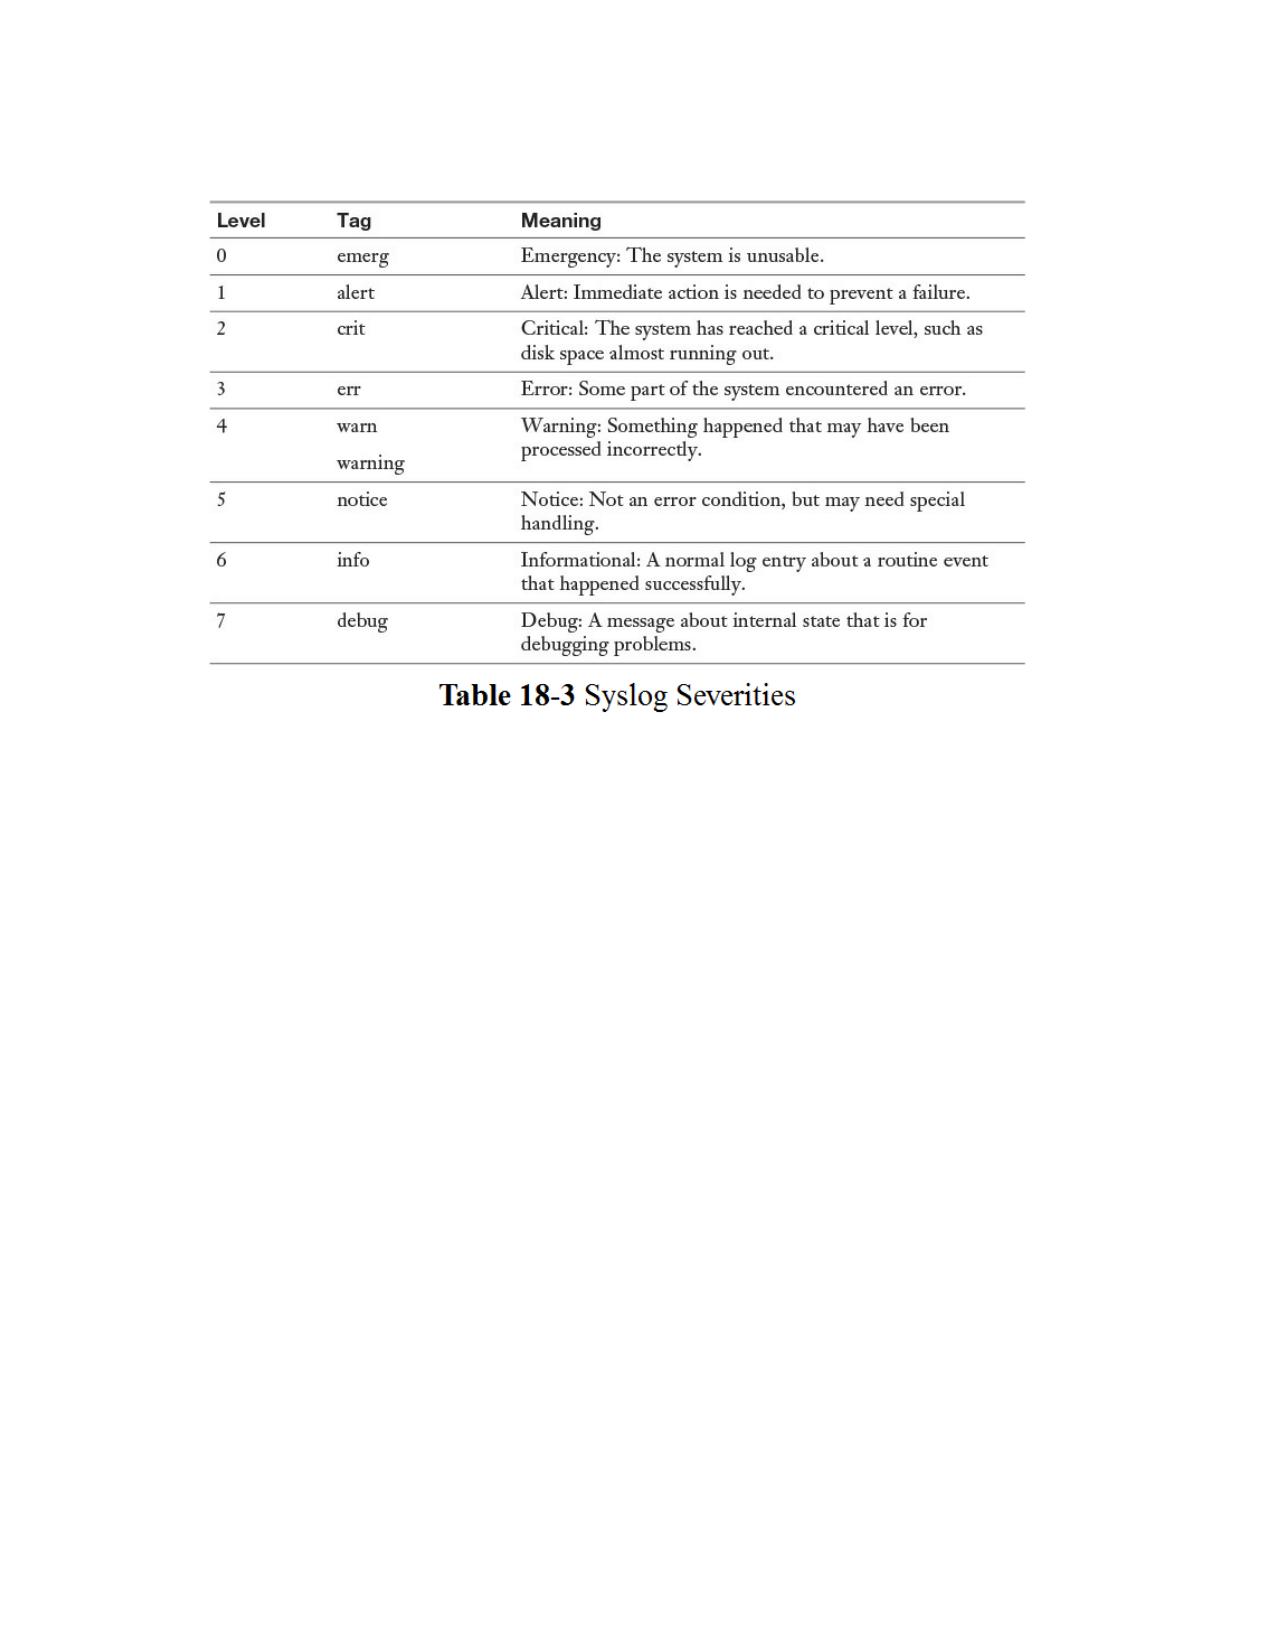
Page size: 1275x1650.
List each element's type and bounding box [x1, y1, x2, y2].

picture [150, 150, 1125, 730]
